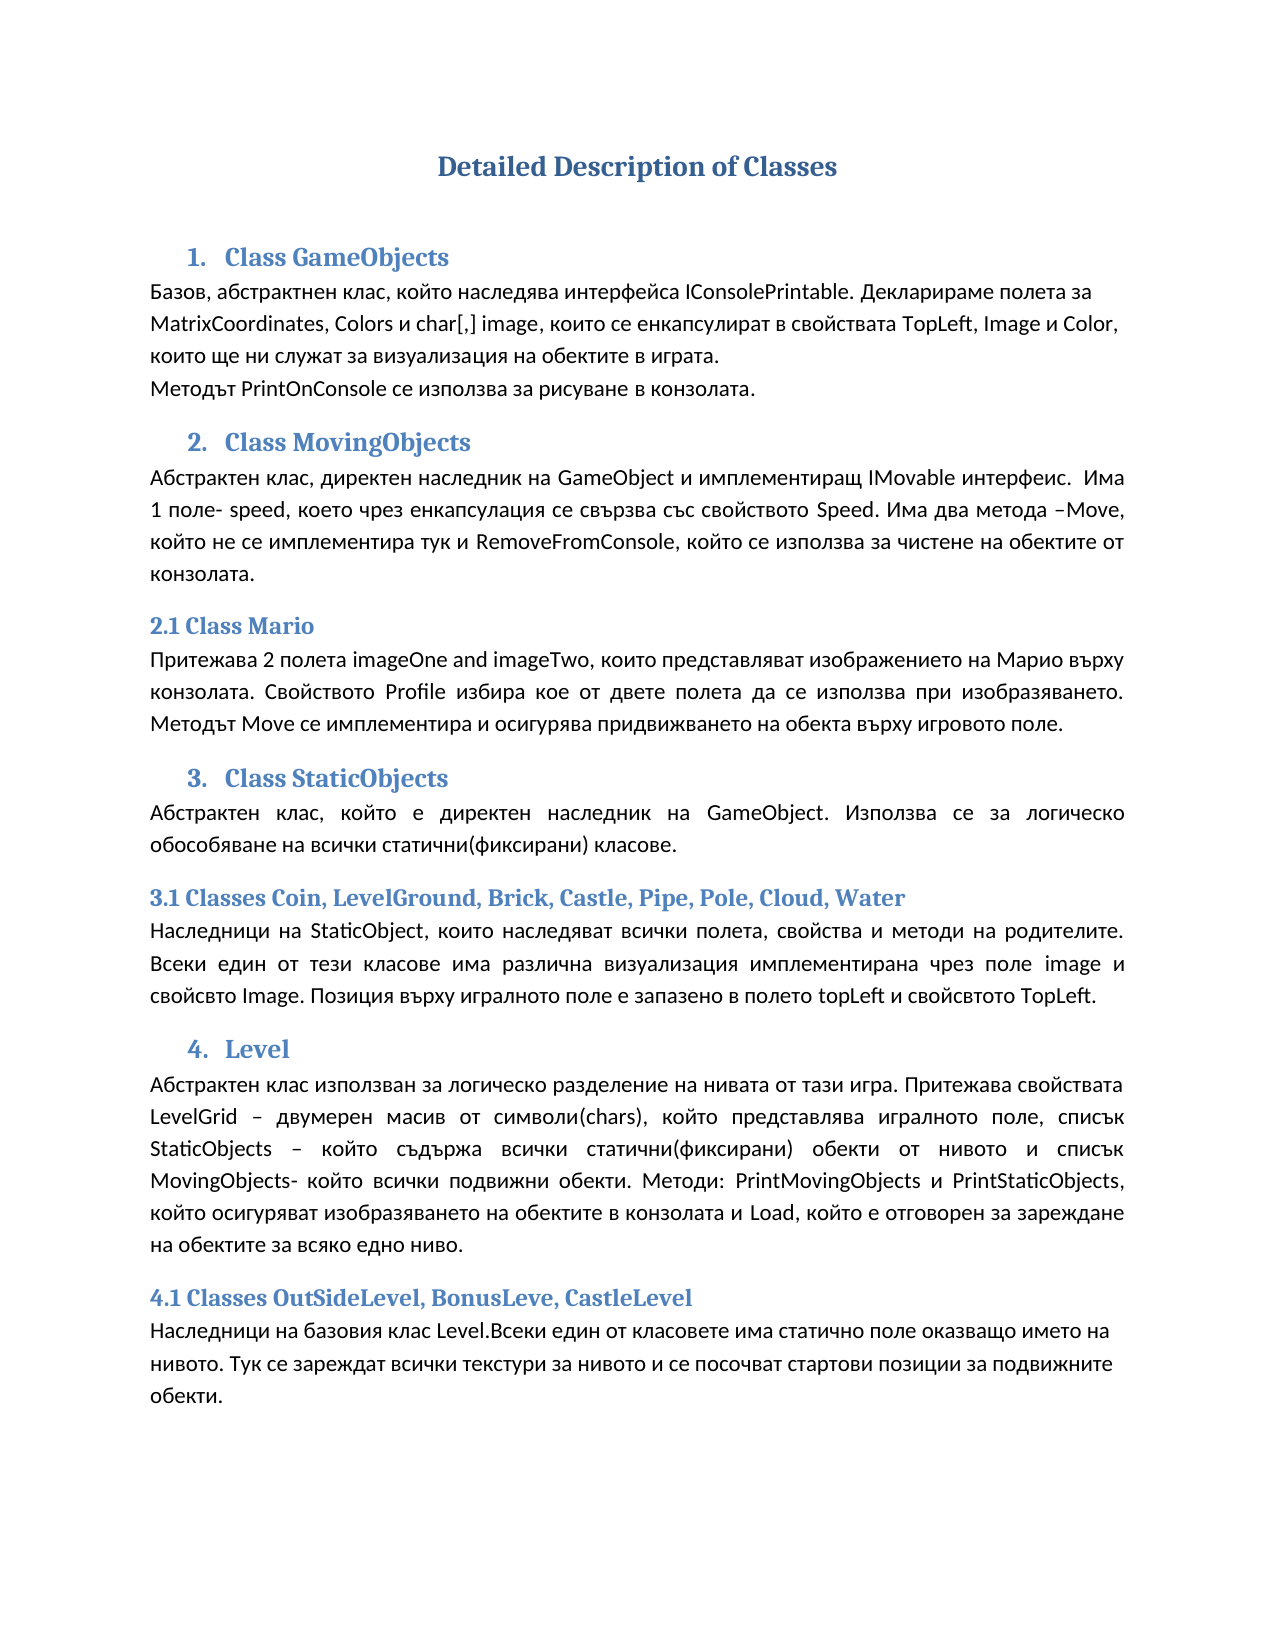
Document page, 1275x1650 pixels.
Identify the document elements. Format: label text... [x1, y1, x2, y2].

subtitle Class StaticObjects [187, 763, 1125, 794]
subtitle Level [187, 1034, 1125, 1065]
text Базов, абстрактнен клас, който наследява интерфейса IConsolePrintable. Декларираме полета за MatrixCoordinates, Colors и char[,] image, които се енкапсулират в свойствата TopLeft, Image и Color, които ще ни служат за визуализация на обектите в играта. Методът PrintOnConsole се използва за рисуване в конзолата. [150, 277, 1125, 402]
text Абстрактен клас използван за логическо разделение на нивата от тази игра. Притежава свойствата LevelGrid – двумерен масив от символи(chars), който представлява игралното поле, списък StaticObjects – който съдържа всички статични(фиксирани) обекти от нивото и списък MovingObjects- който всички подвижни обекти. Методи: PrintMovingObjects и PrintStaticObjects, който осигуряват изобразяването на обектите в конзолата и Load, който е отговорен за зареждане на обектите за всяко едно ниво. [150, 1070, 1125, 1259]
subtitle 2.1 Class Mario [150, 612, 1125, 641]
subtitle Class MovingObjects [187, 427, 1125, 458]
subtitle Detailed Description of Classes [150, 150, 1125, 183]
list Наследници на StaticObject, които наследяват всички полета, свойства и методи на родителите. Всеки един от тези класове има различна визуализация имплементирана чрез поле image и свойсвто Image. Позиция върху игралното поле е запазено в полето topLeft и свойсвтото TopLeft. [150, 917, 1125, 1009]
text Абстрактен клас, който е директен наследник на GameObject. Използва се за логическо обособяване на всички статични(фиксирани) класове. [150, 798, 1125, 858]
text Абстрактен клас, директен наследник на GameObject и имплементиращ IMovable интерфеис. Има 1 поле- speed, което чрез енкапсулация се свързва със свойството Speed. Има два метода –Move, който не се имплементира тук и RemoveFromConsole, който се използва за чистене на обектите от конзолата. [150, 463, 1125, 587]
subtitle 4.1 Classes OutSideLevel, BonusLeve, CastleLevel [150, 1284, 1125, 1312]
subtitle Class GameObjects [187, 242, 1125, 273]
text Наследници на базовия клас Level.Всеки един от класовете има статично поле оказващо името на нивото. Тук се зареждат всички текстури за нивото и се посочват стартови позиции за подвижните обекти. [150, 1317, 1125, 1409]
text Притежава 2 полета imageOne and imageTwo, които представляват изображението на Марио върху конзолата. Свойството Profile избира кое от двете полета да се използва при изобразяването. Методът Move се имплементира и осигурява придвижването на обекта върху игровото поле. [150, 645, 1125, 738]
subtitle 3.1 Classes Coin, LevelGround, Brick, Castle, Pipe, Pole, Cloud, Water [150, 883, 1125, 912]
